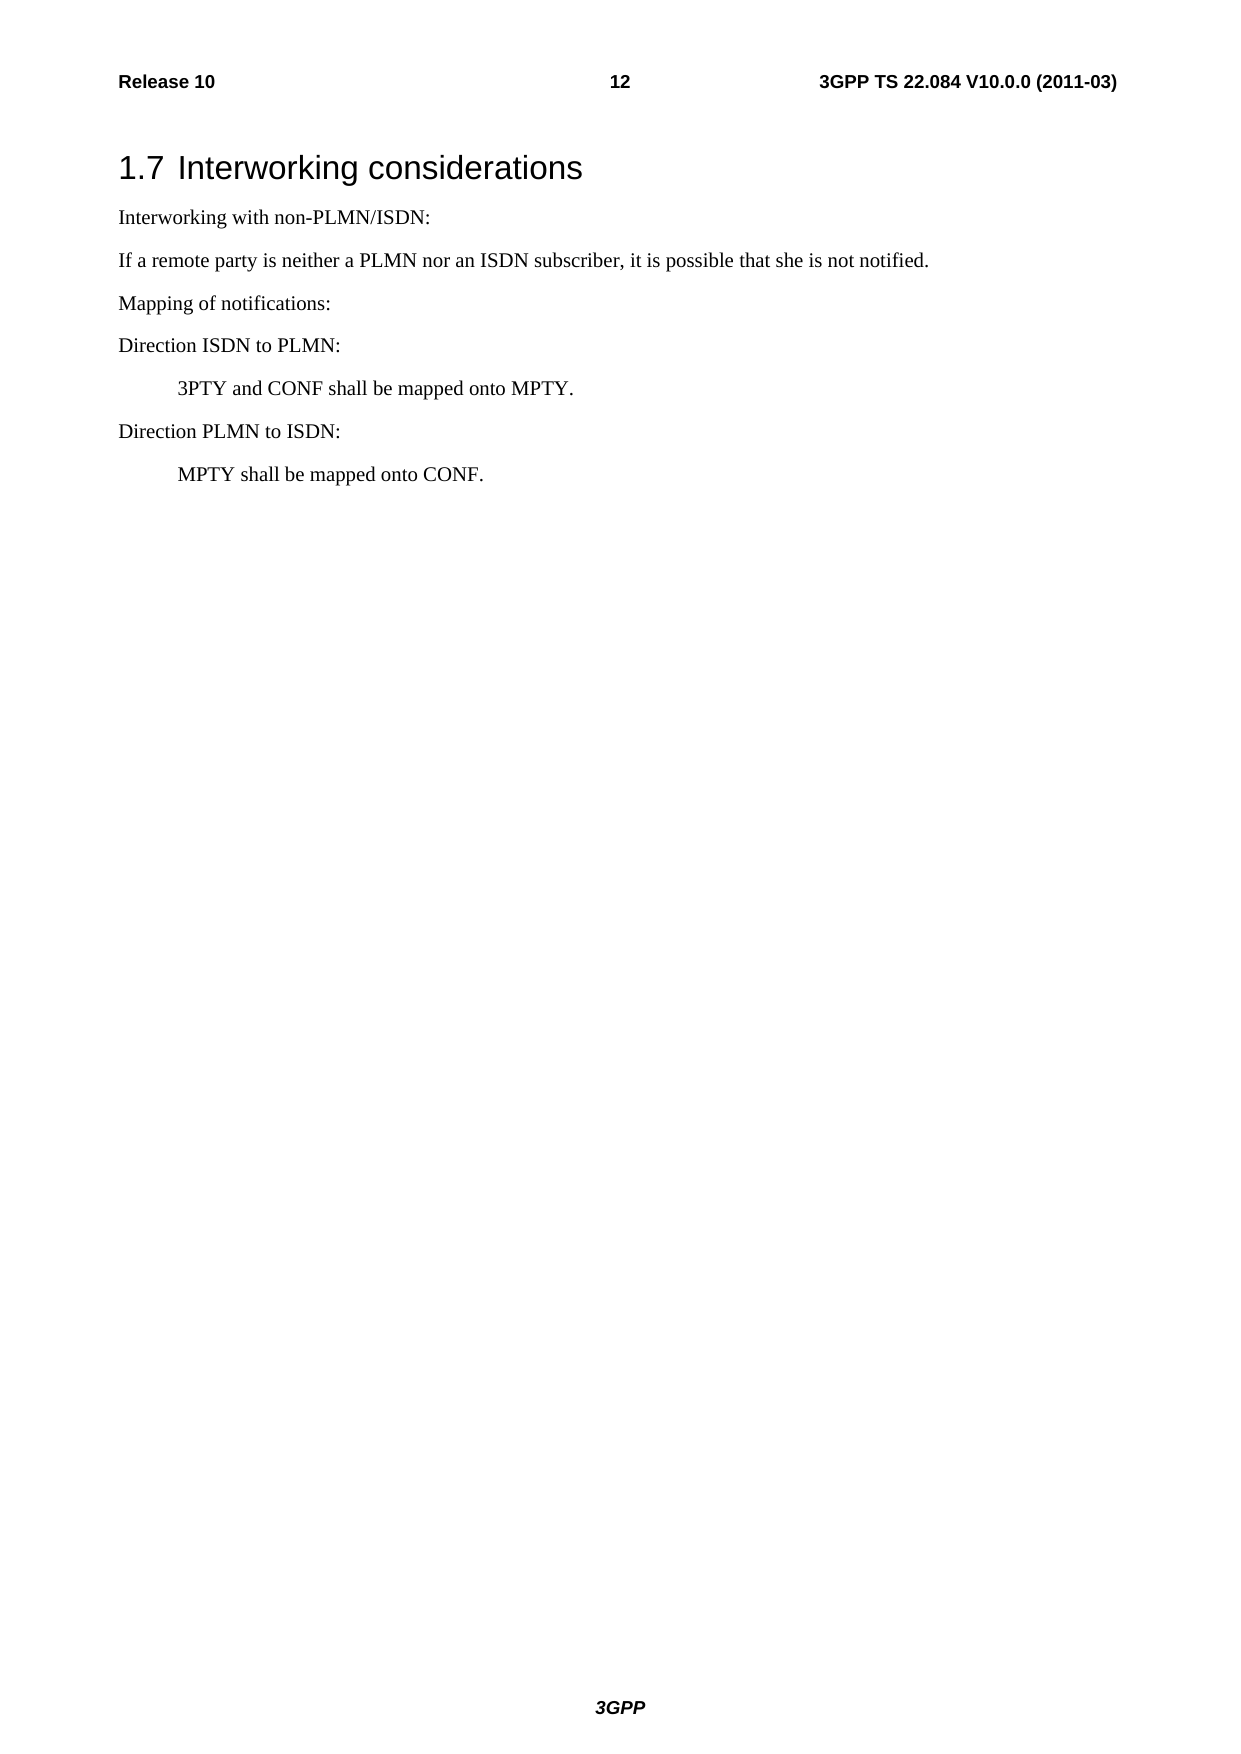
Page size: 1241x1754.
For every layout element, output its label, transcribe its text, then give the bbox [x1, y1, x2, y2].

text If a remote party is neither a PLMN nor an ISDN subscriber, it is possible that she is not notified. [118, 248, 1122, 272]
text Mapping of notifications: [118, 291, 1122, 314]
text MPTY shall be mapped onto CONF. [177, 462, 1122, 486]
subtitle 1.7 Interworking considerations [118, 148, 1122, 186]
text 3PTY and CONF shall be mapped onto MPTY. [177, 376, 1122, 400]
text Interworking with non-PLMN/ISDN: [118, 205, 1122, 229]
text Direction PLMN to ISDN: [118, 419, 1122, 443]
text Direction ISDN to PLMN: [118, 333, 1122, 357]
